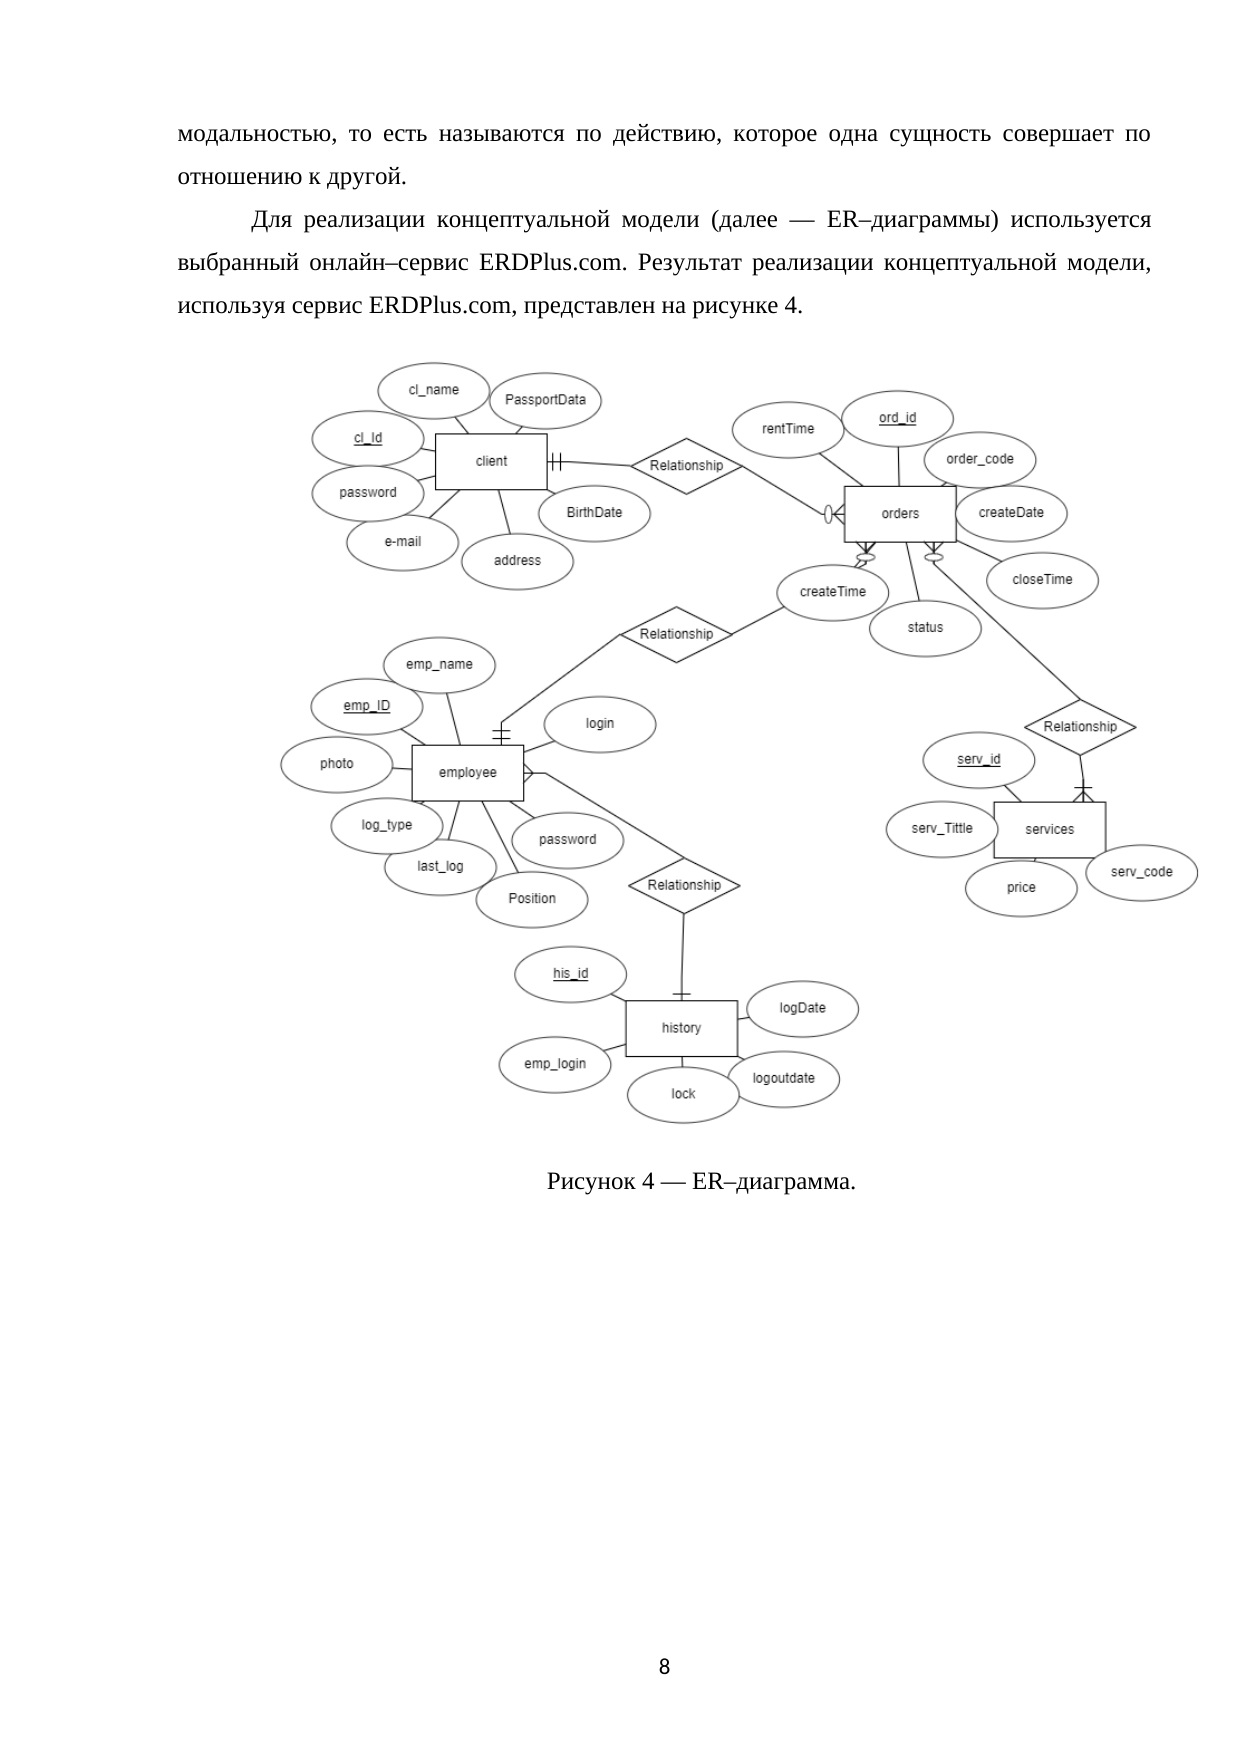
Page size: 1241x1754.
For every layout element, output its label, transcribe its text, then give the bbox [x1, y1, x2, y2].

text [177, 118, 1152, 190]
text Рисунок 4 — ER–диаграмма. [177, 1166, 1152, 1195]
picture [251, 333, 1226, 1152]
text Для реализации концептуальной модели (далее — ER–диаграммы) используется выбранный онлайн–сервис ERDPlus.com. Результат реализации концептуальной модели, используя сервис ERDPlus.com, представлен на рисунке 4. [177, 204, 1152, 319]
